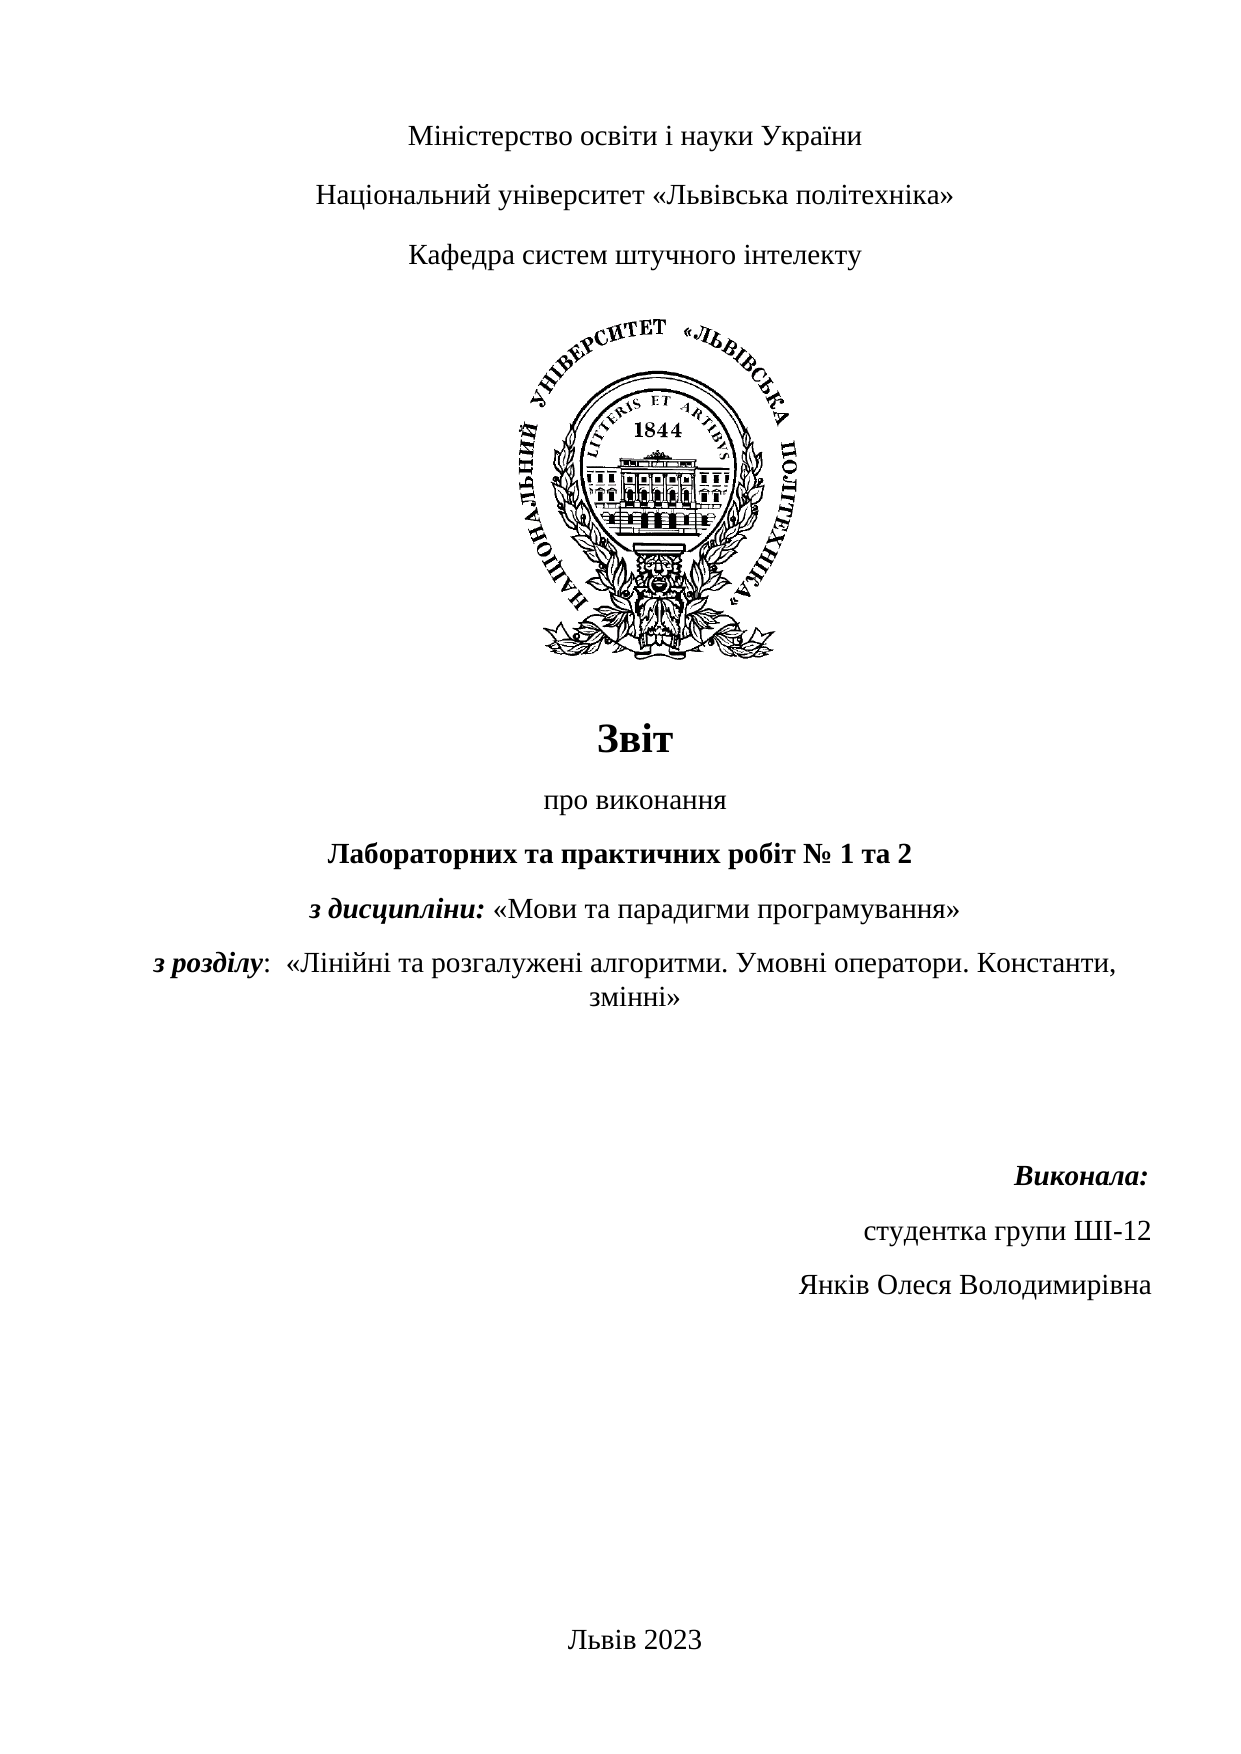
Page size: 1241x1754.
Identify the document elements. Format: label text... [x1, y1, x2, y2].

text Звіт [118, 713, 1152, 761]
text студентка групи ШІ-12 [118, 1213, 1152, 1246]
text про виконання [118, 782, 1152, 816]
text Янків Олеся Володимирівна [118, 1267, 1152, 1301]
text Міністерство освіти і науки України [118, 118, 1152, 152]
picture [518, 319, 797, 662]
text з розділу: «Лінійні та розгалужені алгоритми. Умовні оператори. Константи, змінні» [118, 945, 1152, 1012]
text Національний університет «Львівська політехніка» [118, 177, 1152, 211]
text з дисципліни: «Мови та парадигми програмування» [118, 891, 1152, 924]
text Лабораторних та практичних робіт № 1 та 2 [118, 836, 1152, 870]
text Кафедра систем штучного інтелекту [118, 237, 1152, 270]
text Виконала: [118, 1158, 1152, 1192]
